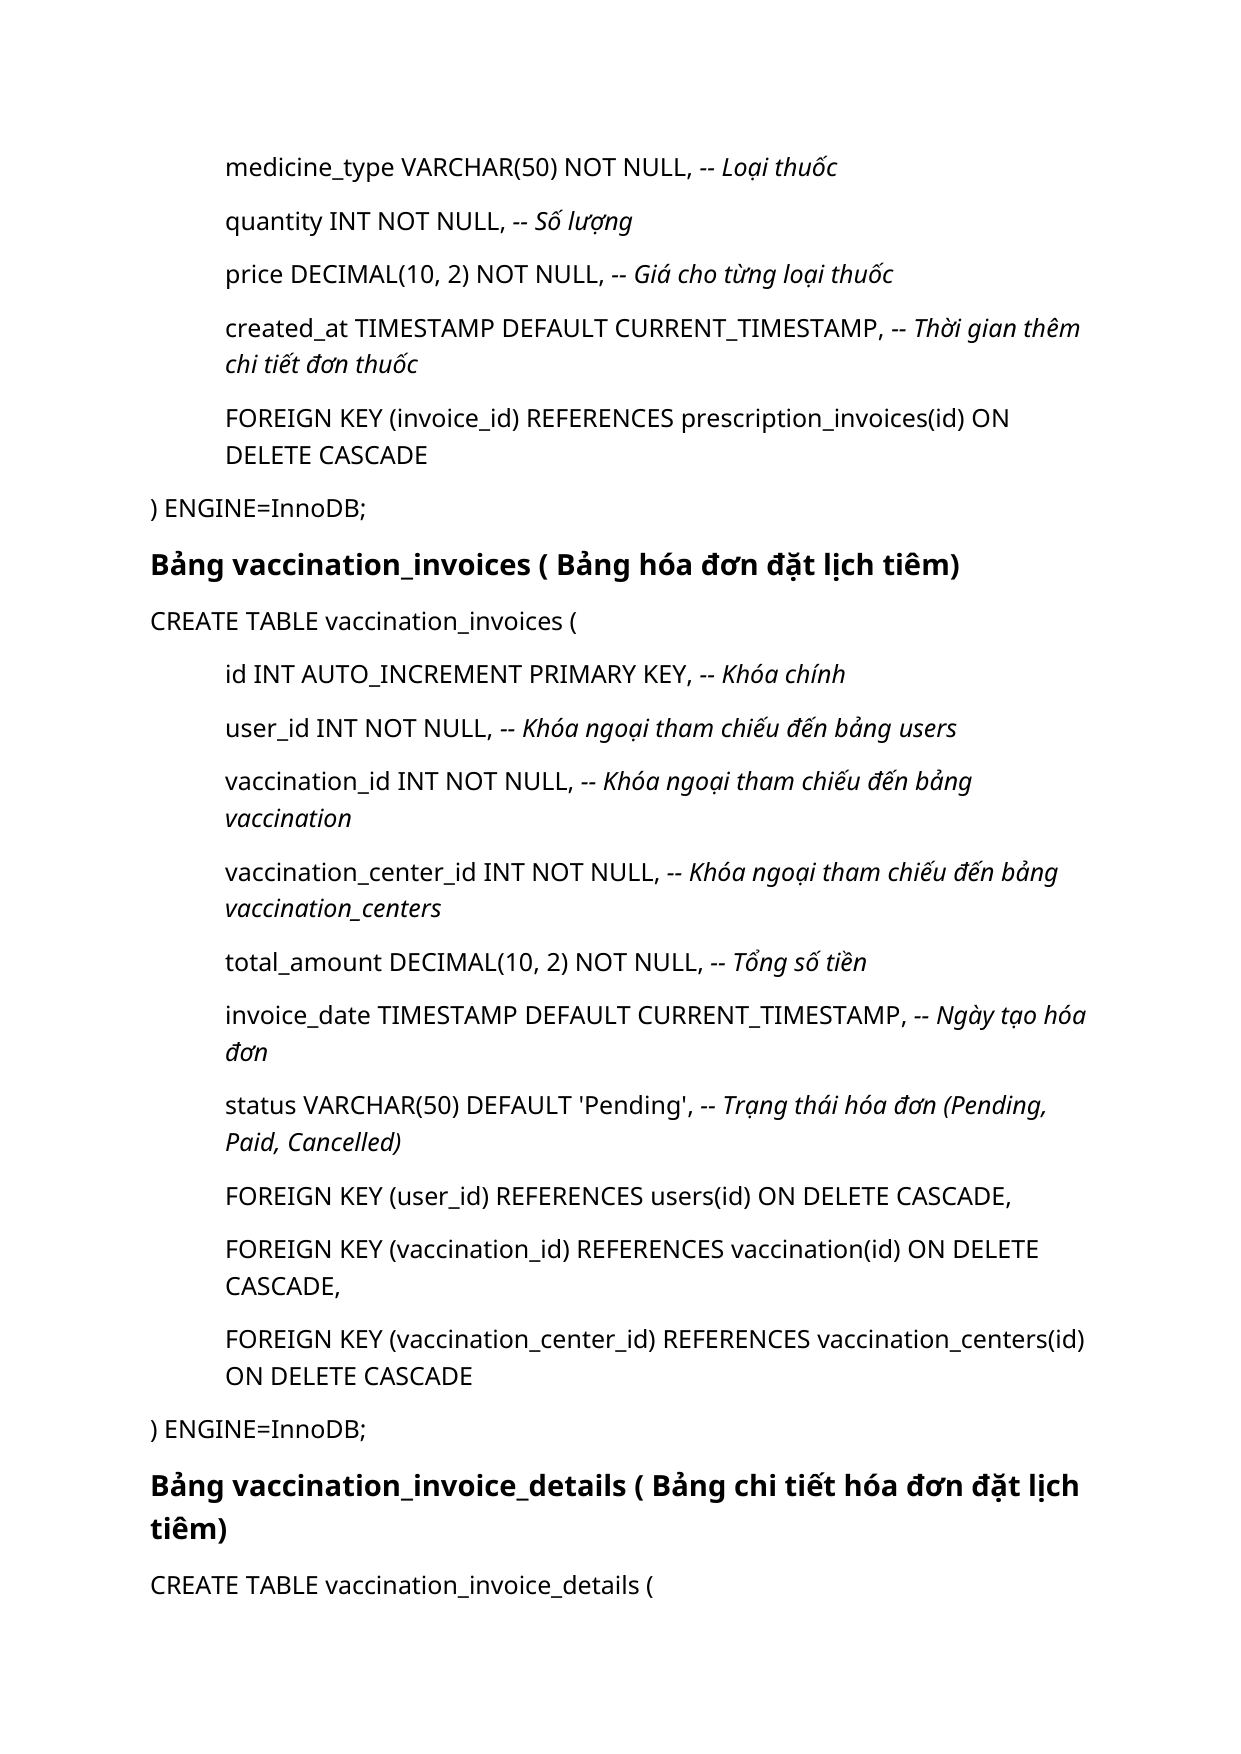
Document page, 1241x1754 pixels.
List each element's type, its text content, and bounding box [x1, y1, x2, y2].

text vaccination_center_id INT NOT NULL, -- Khóa ngoại tham chiếu đến bảng vaccination_centers [225, 854, 1090, 925]
text CREATE TABLE vaccination_invoices ( [150, 604, 1090, 638]
text user_id INT NOT NULL, -- Khóa ngoại tham chiếu đến bảng users [225, 711, 1090, 744]
text ) ENGINE=InnoDB; [150, 1412, 1090, 1446]
text price DECIMAL(10, 2) NOT NULL, -- Giá cho từng loại thuốc [225, 257, 1090, 291]
text created_at TIMESTAMP DEFAULT CURRENT_TIMESTAMP, -- Thời gian thêm chi tiết đơn thuốc [225, 310, 1090, 381]
text ) ENGINE=InnoDB; [150, 491, 1090, 525]
text FOREIGN KEY (user_id) REFERENCES users(id) ON DELETE CASCADE, [225, 1178, 1090, 1212]
text status VARCHAR(50) DEFAULT 'Pending', -- Trạng thái hóa đơn (Pending, Paid, Cancelled) [225, 1088, 1090, 1159]
text FOREIGN KEY (vaccination_center_id) REFERENCES vaccination_centers(id) ON DELETE CASCADE [225, 1322, 1090, 1393]
text total_amount DECIMAL(10, 2) NOT NULL, -- Tổng số tiền [225, 944, 1090, 978]
text FOREIGN KEY (vaccination_id) REFERENCES vaccination(id) ON DELETE CASCADE, [225, 1232, 1090, 1302]
text quantity INT NOT NULL, -- Số lượng [225, 203, 1090, 237]
text id INT AUTO_INCREMENT PRIMARY KEY, -- Khóa chính [225, 657, 1090, 691]
text CREATE TABLE vaccination_invoice_details ( [150, 1568, 1090, 1602]
text vaccination_id INT NOT NULL, -- Khóa ngoại tham chiếu đến bảng vaccination [225, 764, 1090, 835]
text Bảng vaccination_invoices ( Bảng hóa đơn đặt lịch tiêm) [150, 544, 1090, 584]
text Bảng vaccination_invoice_details ( Bảng chi tiết hóa đơn đặt lịch tiêm) [150, 1466, 1090, 1548]
text FOREIGN KEY (invoice_id) REFERENCES prescription_invoices(id) ON DELETE CASCADE [225, 401, 1090, 471]
text invoice_date TIMESTAMP DEFAULT CURRENT_TIMESTAMP, -- Ngày tạo hóa đơn [225, 998, 1090, 1069]
text medicine_type VARCHAR(50) NOT NULL, -- Loại thuốc [225, 150, 1090, 184]
